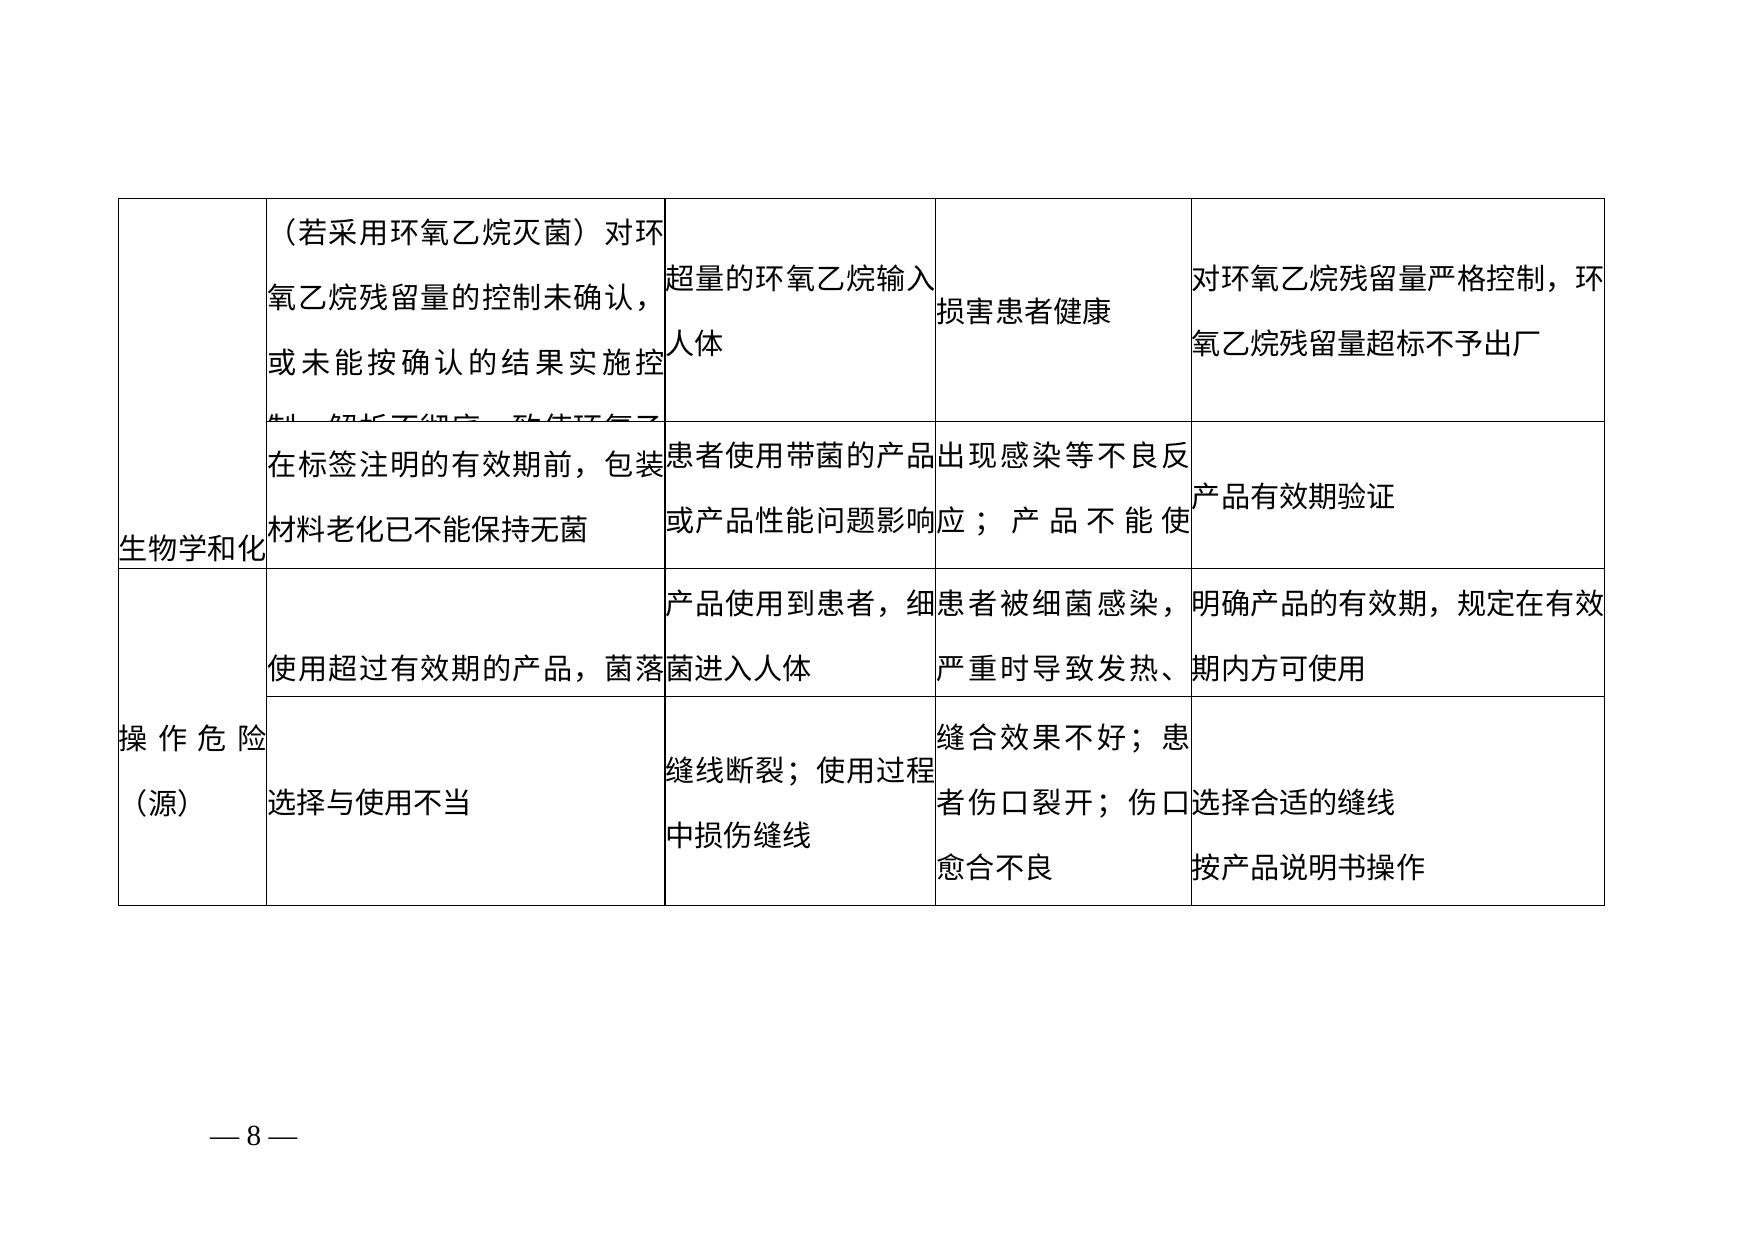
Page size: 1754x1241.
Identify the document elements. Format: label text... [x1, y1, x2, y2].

table_cell 对环氧乙烷残留量严格控制，环氧乙烷残留量超标不予出厂 [1192, 199, 1604, 421]
table_cell 使用超过有效期的产品，菌落超标 [267, 569, 664, 696]
table_cell 缝合效果不好；患者伤口裂开；伤口愈合不良 [936, 697, 1191, 904]
table_cell 患者被细菌感染，严重时导致发热、休克 [936, 569, 1191, 696]
table_cell 选择与使用不当 [267, 697, 664, 904]
table_cell 损害患者健康 [936, 199, 1191, 421]
table_cell 在标签注明的有效期前，包装材料老化已不能保持无菌 [267, 422, 664, 568]
table_cell 产品使用到患者，细菌进入人体 [666, 569, 935, 696]
table_cell （若采用环氧乙烷灭菌）对环氧乙烷残留量的控制未确认，或未能按确认的结果实施控制，解析不彻底，致使环氧乙烷残留量超标 [267, 199, 664, 421]
table_cell 患者使用带菌的产品或产品性能问题影响使用 [666, 422, 935, 568]
table_cell 明确产品的有效期，规定在有效期内方可使用 [1192, 569, 1604, 696]
table_cell 出现感染等不良反应；产品不能使用，可能延误治疗 [936, 422, 1191, 568]
table_cell 选择合适的缝线 按产品说明书操作 [1192, 697, 1604, 904]
table_cell 产品有效期验证 [1192, 422, 1604, 568]
table_cell 操作危险（源） [119, 569, 266, 904]
table_cell 超量的环氧乙烷输入人体 [666, 199, 935, 421]
table_cell 缝线断裂；使用过程中损伤缝线 [666, 697, 935, 904]
